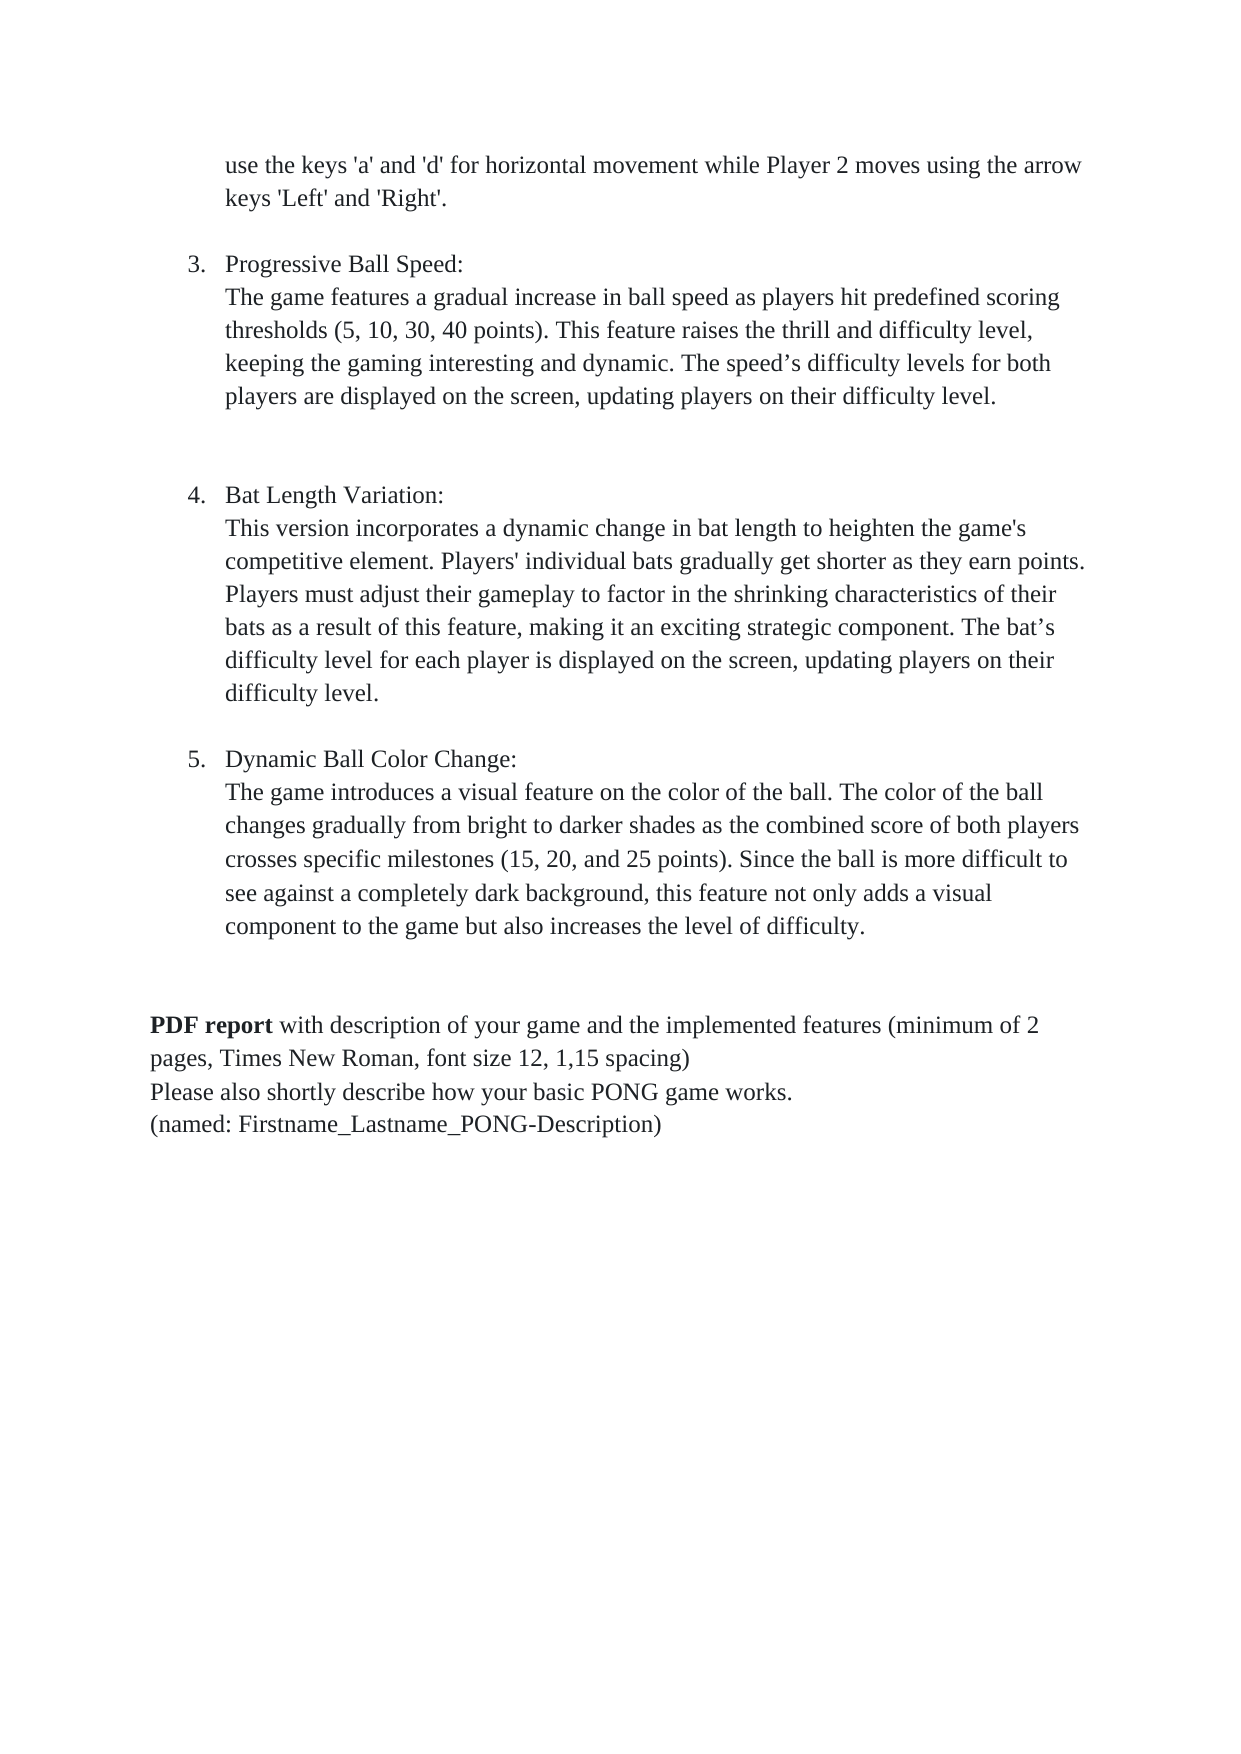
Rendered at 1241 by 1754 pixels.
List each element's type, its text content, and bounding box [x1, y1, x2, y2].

text PDF report with description of your game and the implemented features (minimum of 2 pages, Times New Roman, font size 12, 1,15 spacing) Please also shortly describe how your basic PONG game works. (named: Firstname_Lastname_PONG-Description) [150, 1011, 1090, 1138]
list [225, 150, 1090, 212]
list The game introduces a visual feature on the color of the ball. The color of the ball changes gradually from bright to darker shades as the combined score of both players crosses specific milestones (15, 20, and 25 points). Since the ball is more difficult to see against a completely dark background, this feature not only adds a visual component to the game but also increases the level of difficulty. [225, 777, 1090, 940]
list This version incorporates a dynamic change in bat length to heighten the game's competitive element. Players' individual bats gradually get shorter as they earn points. Players must adjust their gameplay to factor in the shrinking characteristics of their bats as a result of this feature, making it an exciting strategic component. The bat’s difficulty level for each player is displayed on the screen, updating players on their difficulty level. [225, 513, 1090, 707]
list Bat Length Variation: [187, 480, 1090, 509]
list The game features a gradual increase in ball speed as players hit predefined scoring thresholds (5, 10, 30, 40 points). This feature raises the thrill and difficulty level, keeping the gaming interesting and dynamic. The speed’s difficulty levels for both players are displayed on the screen, updating players on their difficulty level. [225, 282, 1090, 410]
list Dynamic Ball Color Change: [187, 744, 1090, 773]
list Progressive Ball Speed: [187, 249, 1090, 278]
